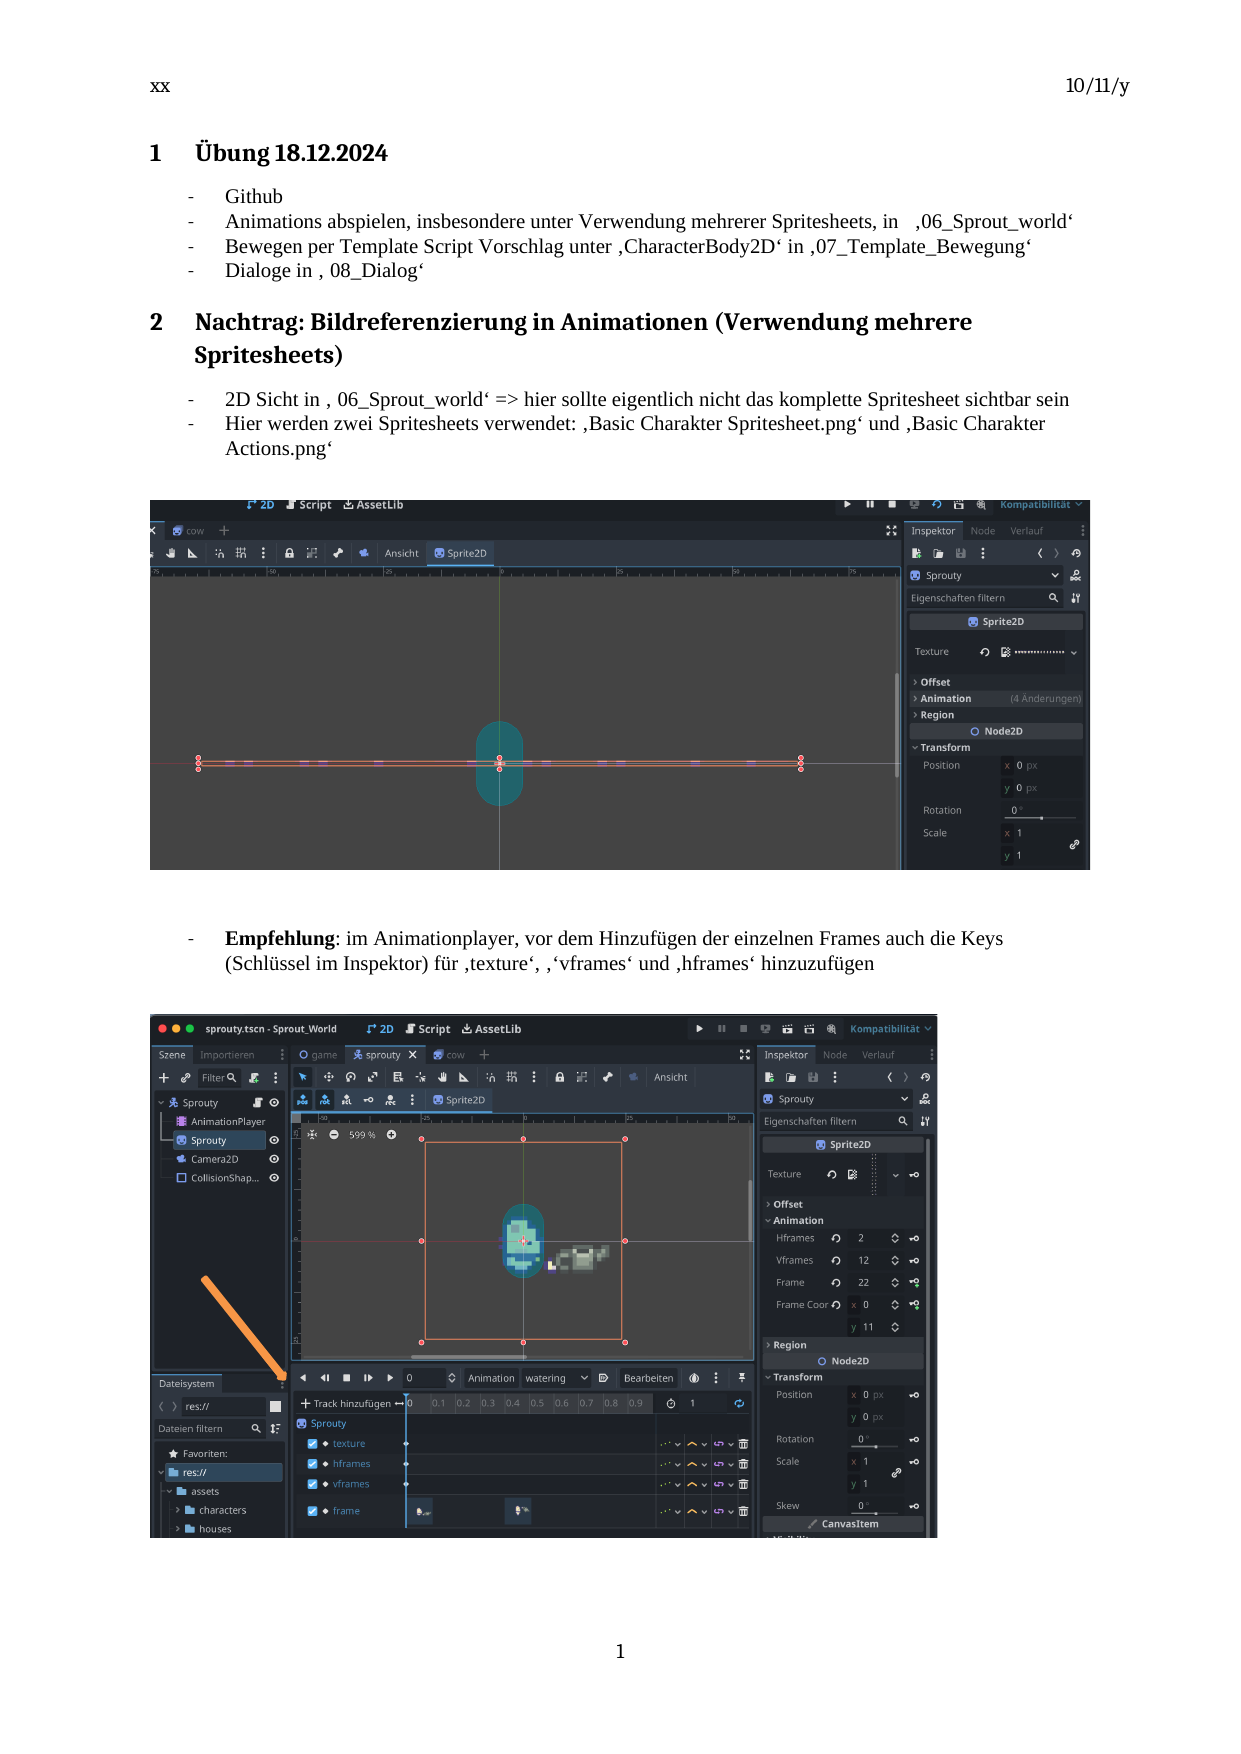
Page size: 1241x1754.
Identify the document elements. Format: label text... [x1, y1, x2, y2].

picture [150, 500, 1091, 870]
list 2D Sicht in ‚ 06_Sprout_world‘ => hier sollte eigentlich nicht das komplette Spritesheet sichtbar sein [187, 387, 1090, 411]
list Animations abspielen, insbesondere unter Verwendung mehrerer Spritesheets, in ‚06_Sprout_world‘ [187, 209, 1090, 234]
list Hier werden zwei Spritesheets verwendet: ‚Basic Charakter Spritesheet.png‘ und ‚Basic Charakter Actions.png‘ [187, 411, 1090, 460]
list Dialoge in ‚ 08_Dialog‘ [187, 258, 1090, 283]
list Empfehlung: im Animationplayer, vor dem Hinzufügen der einzelnen Frames auch die Keys (Schlüssel im Inspektor) für ‚texture‘, ‚‘vframes‘ und ‚hframes‘ hinzuzufügen [187, 926, 1090, 975]
list Github [187, 184, 1090, 209]
list Bewegen per Template Script Vorschlag unter ‚CharacterBody2D‘ in ‚07_Template_Bewegung‘ [187, 234, 1090, 258]
subtitle Nachtrag: Bildreferenzierung in Animationen (Verwendung mehrere Spritesheets) [150, 308, 1090, 370]
subtitle Übung 18.12.2024 [150, 139, 1090, 167]
picture [150, 1014, 938, 1538]
